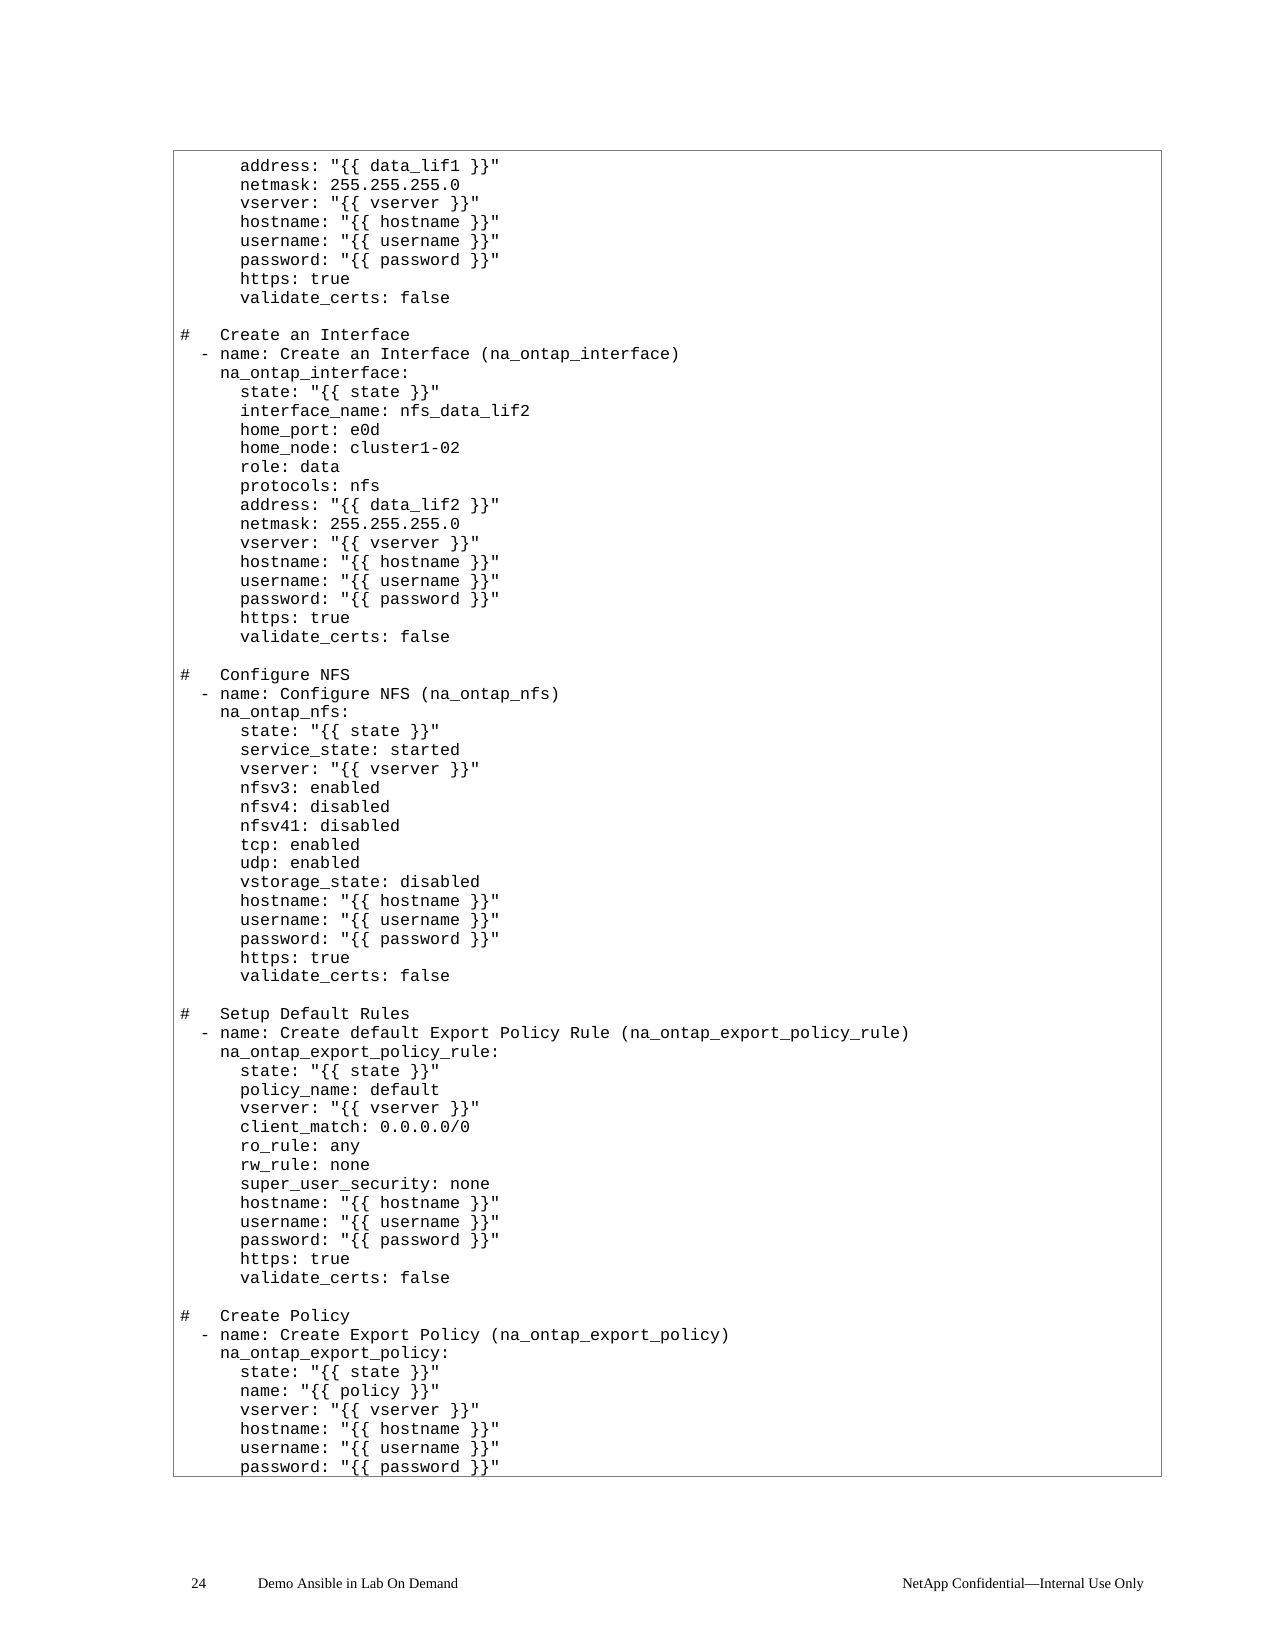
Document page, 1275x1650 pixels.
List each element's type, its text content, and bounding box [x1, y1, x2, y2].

text interface_name: nfs_data_lif2 [180, 402, 1155, 421]
text vserver: "{{ vserver }}" [180, 1402, 1155, 1421]
text - name: Configure NFS (na_ontap_nfs) [180, 685, 1155, 704]
text username: "{{ username }}" [180, 1439, 1155, 1458]
text rw_rule: none [180, 1157, 1155, 1175]
text username: "{{ username }}" [180, 1213, 1155, 1232]
text validate_certs: false [180, 629, 1155, 647]
text netmask: 255.255.255.0 [180, 516, 1155, 534]
text - name: Create Export Policy (na_ontap_export_policy) [180, 1326, 1155, 1345]
text super_user_security: none [180, 1175, 1155, 1194]
text https: true [180, 610, 1155, 629]
text username: "{{ username }}" [180, 233, 1155, 252]
text - name: Create an Interface (na_ontap_interface) [180, 346, 1155, 365]
text state: "{{ state }}" [180, 723, 1155, 742]
text state: "{{ state }}" [180, 1364, 1155, 1383]
text password: "{{ password }}" [180, 591, 1155, 610]
text vserver: "{{ vserver }}" [180, 534, 1155, 553]
text address: "{{ data_lif1 }}" [174, 151, 1161, 176]
text home_node: cluster1-02 [180, 440, 1155, 459]
text hostname: "{{ hostname }}" [180, 1421, 1155, 1439]
text - name: Create default Export Policy Rule (na_ontap_export_policy_rule) [180, 1024, 1155, 1043]
text hostname: "{{ hostname }}" [180, 1194, 1155, 1213]
text na_ontap_export_policy_rule: [180, 1043, 1155, 1062]
text vserver: "{{ vserver }}" [180, 761, 1155, 779]
text hostname: "{{ hostname }}" [180, 214, 1155, 233]
text policy_name: default [180, 1081, 1155, 1100]
text https: true [180, 1251, 1155, 1270]
text username: "{{ username }}" [180, 572, 1155, 591]
text tcp: enabled [180, 836, 1155, 855]
text # Create an Interface [180, 327, 1155, 346]
text address: "{{ data_lif2 }}" [180, 497, 1155, 516]
text vserver: "{{ vserver }}" [180, 195, 1155, 214]
text # Setup Default Rules [180, 1006, 1155, 1024]
text hostname: "{{ hostname }}" [180, 553, 1155, 572]
text na_ontap_export_policy: [180, 1345, 1155, 1364]
text validate_certs: false [180, 1270, 1155, 1288]
text name: "{{ policy }}" [180, 1383, 1155, 1402]
text username: "{{ username }}" [180, 911, 1155, 930]
text hostname: "{{ hostname }}" [180, 893, 1155, 911]
text vserver: "{{ vserver }}" [180, 1100, 1155, 1119]
text # Create Policy [180, 1307, 1155, 1326]
text role: data [180, 459, 1155, 478]
text state: "{{ state }}" [180, 383, 1155, 402]
text nfsv41: disabled [180, 817, 1155, 836]
text validate_certs: false [180, 289, 1155, 308]
text protocols: nfs [180, 478, 1155, 497]
text password: "{{ password }}" [180, 252, 1155, 270]
text client_match: 0.0.0.0/0 [180, 1119, 1155, 1138]
text na_ontap_interface: [180, 365, 1155, 383]
text home_port: e0d [180, 421, 1155, 440]
text https: true [180, 949, 1155, 968]
text https: true [180, 270, 1155, 289]
text nfsv3: enabled [180, 779, 1155, 798]
text netmask: 255.255.255.0 [180, 176, 1155, 195]
text state: "{{ state }}" [180, 1062, 1155, 1081]
text password: "{{ password }}" [180, 1232, 1155, 1251]
text ro_rule: any [180, 1138, 1155, 1157]
text na_ontap_nfs: [180, 704, 1155, 723]
text password: "{{ password }}" [180, 930, 1155, 949]
text password: "{{ password }}" [180, 1458, 1155, 1476]
text vstorage_state: disabled [180, 874, 1155, 893]
text # Configure NFS [180, 666, 1155, 685]
text udp: enabled [180, 855, 1155, 874]
text service_state: started [180, 742, 1155, 761]
text validate_certs: false [180, 968, 1155, 987]
text nfsv4: disabled [180, 798, 1155, 817]
